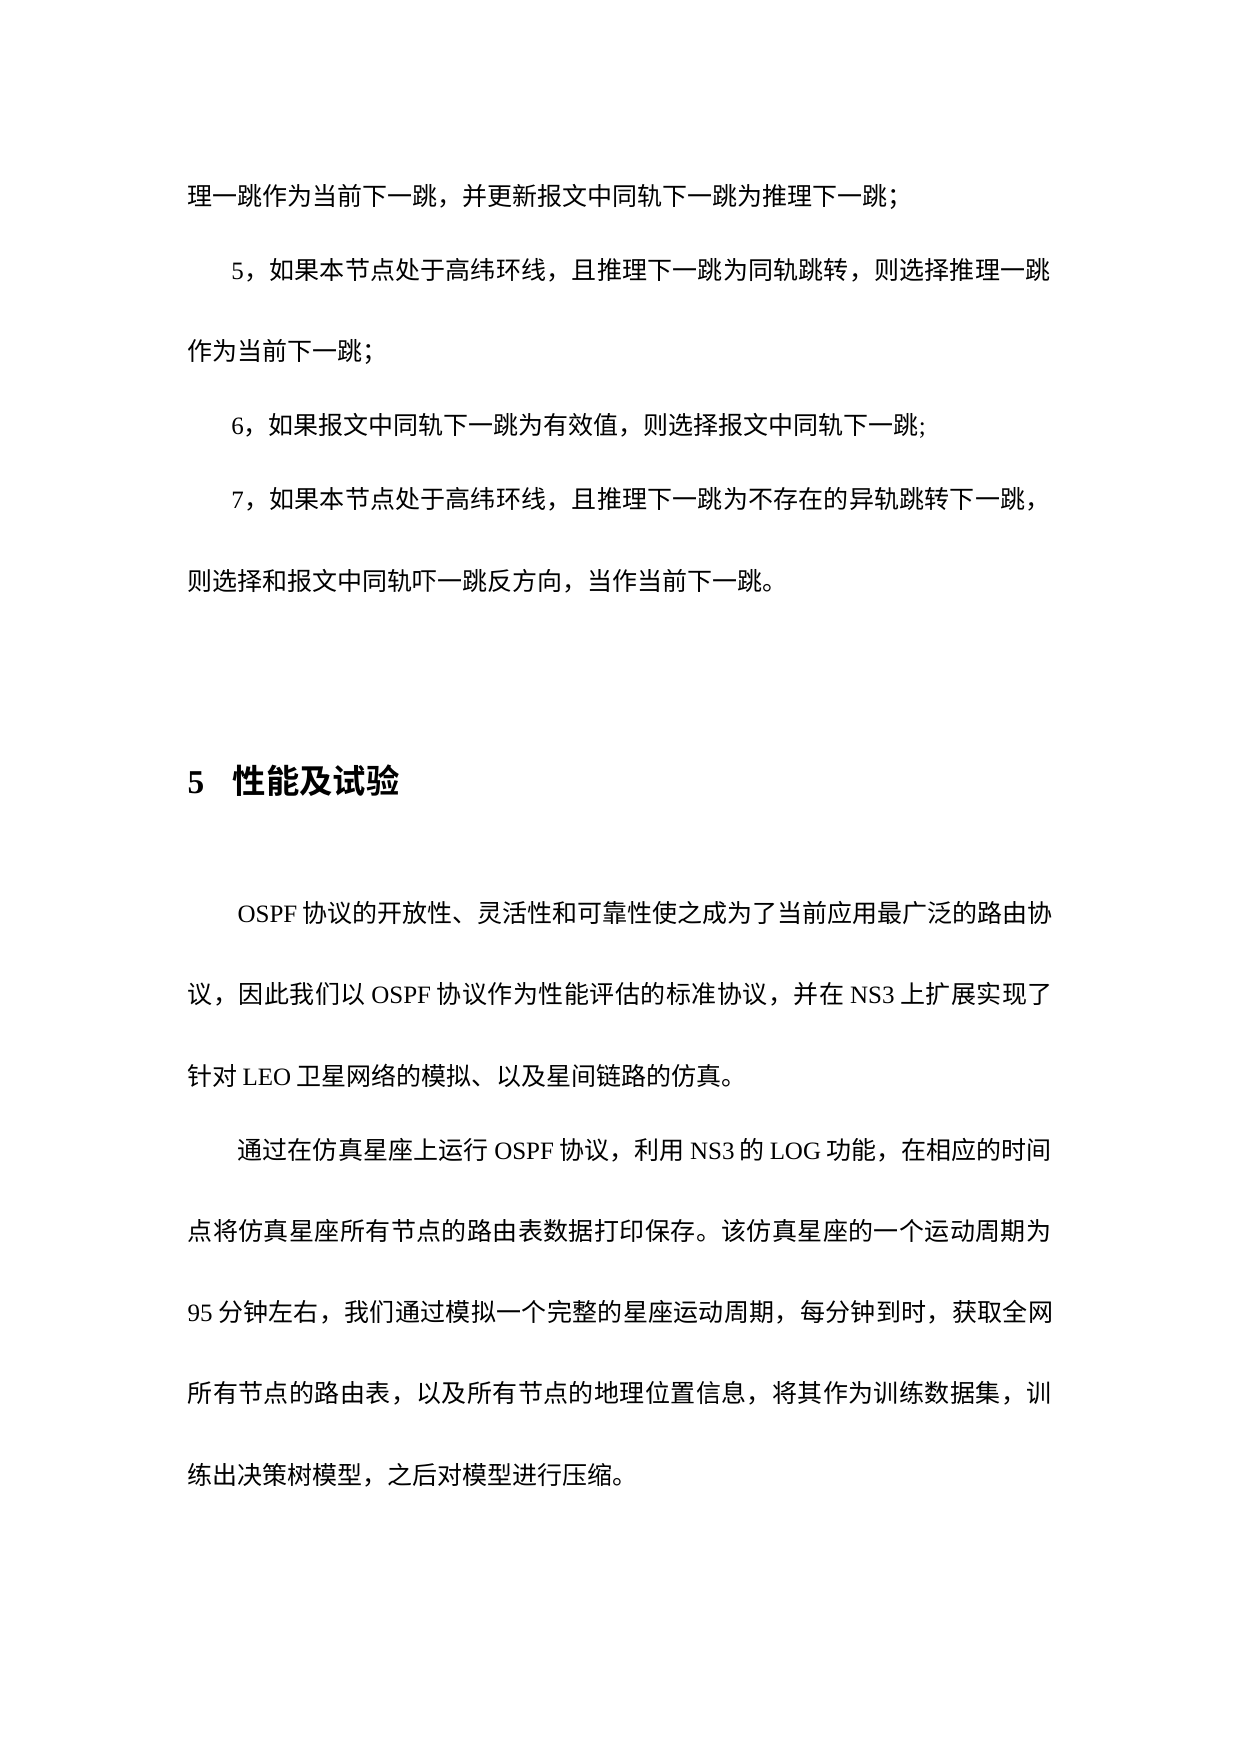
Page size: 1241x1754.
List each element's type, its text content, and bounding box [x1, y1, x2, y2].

list 7，如果本节点处于高纬环线，且推理下一跳为不存在的异轨跳转下一跳，则选择和报文中同轨吓一跳反方向，当作当前下一跳。 [187, 465, 1053, 612]
text OSPF协议的开放性、灵活性和可靠性使之成为了当前应用最广泛的路由协议，因此我们以OSPF协议作为性能评估的标准协议，并在NS3上扩展实现了针对LEO卫星网络的模拟、以及星间链路的仿真。 [187, 879, 1053, 1107]
text 通过在仿真星座上运行OSPF协议，利用NS3的LOG功能，在相应的时间点将仿真星座所有节点的路由表数据打印保存。该仿真星座的一个运动周期为95分钟左右，我们通过模拟一个完整的星座运动周期，每分钟到时，获取全网所有节点的路由表，以及所有节点的地理位置信息，将其作为训练数据集，训练出决策树模型，之后对模型进行压缩。 [187, 1116, 1053, 1506]
list 6，如果报文中同轨下一跳为有效值，则选择报文中同轨下一跳; [187, 391, 1053, 456]
list 5，如果本节点处于高纬环线，且推理下一跳为同轨跳转，则选择推理一跳作为当前下一跳； [187, 236, 1053, 382]
subtitle 性能及试验 [187, 746, 1053, 811]
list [187, 162, 1053, 227]
